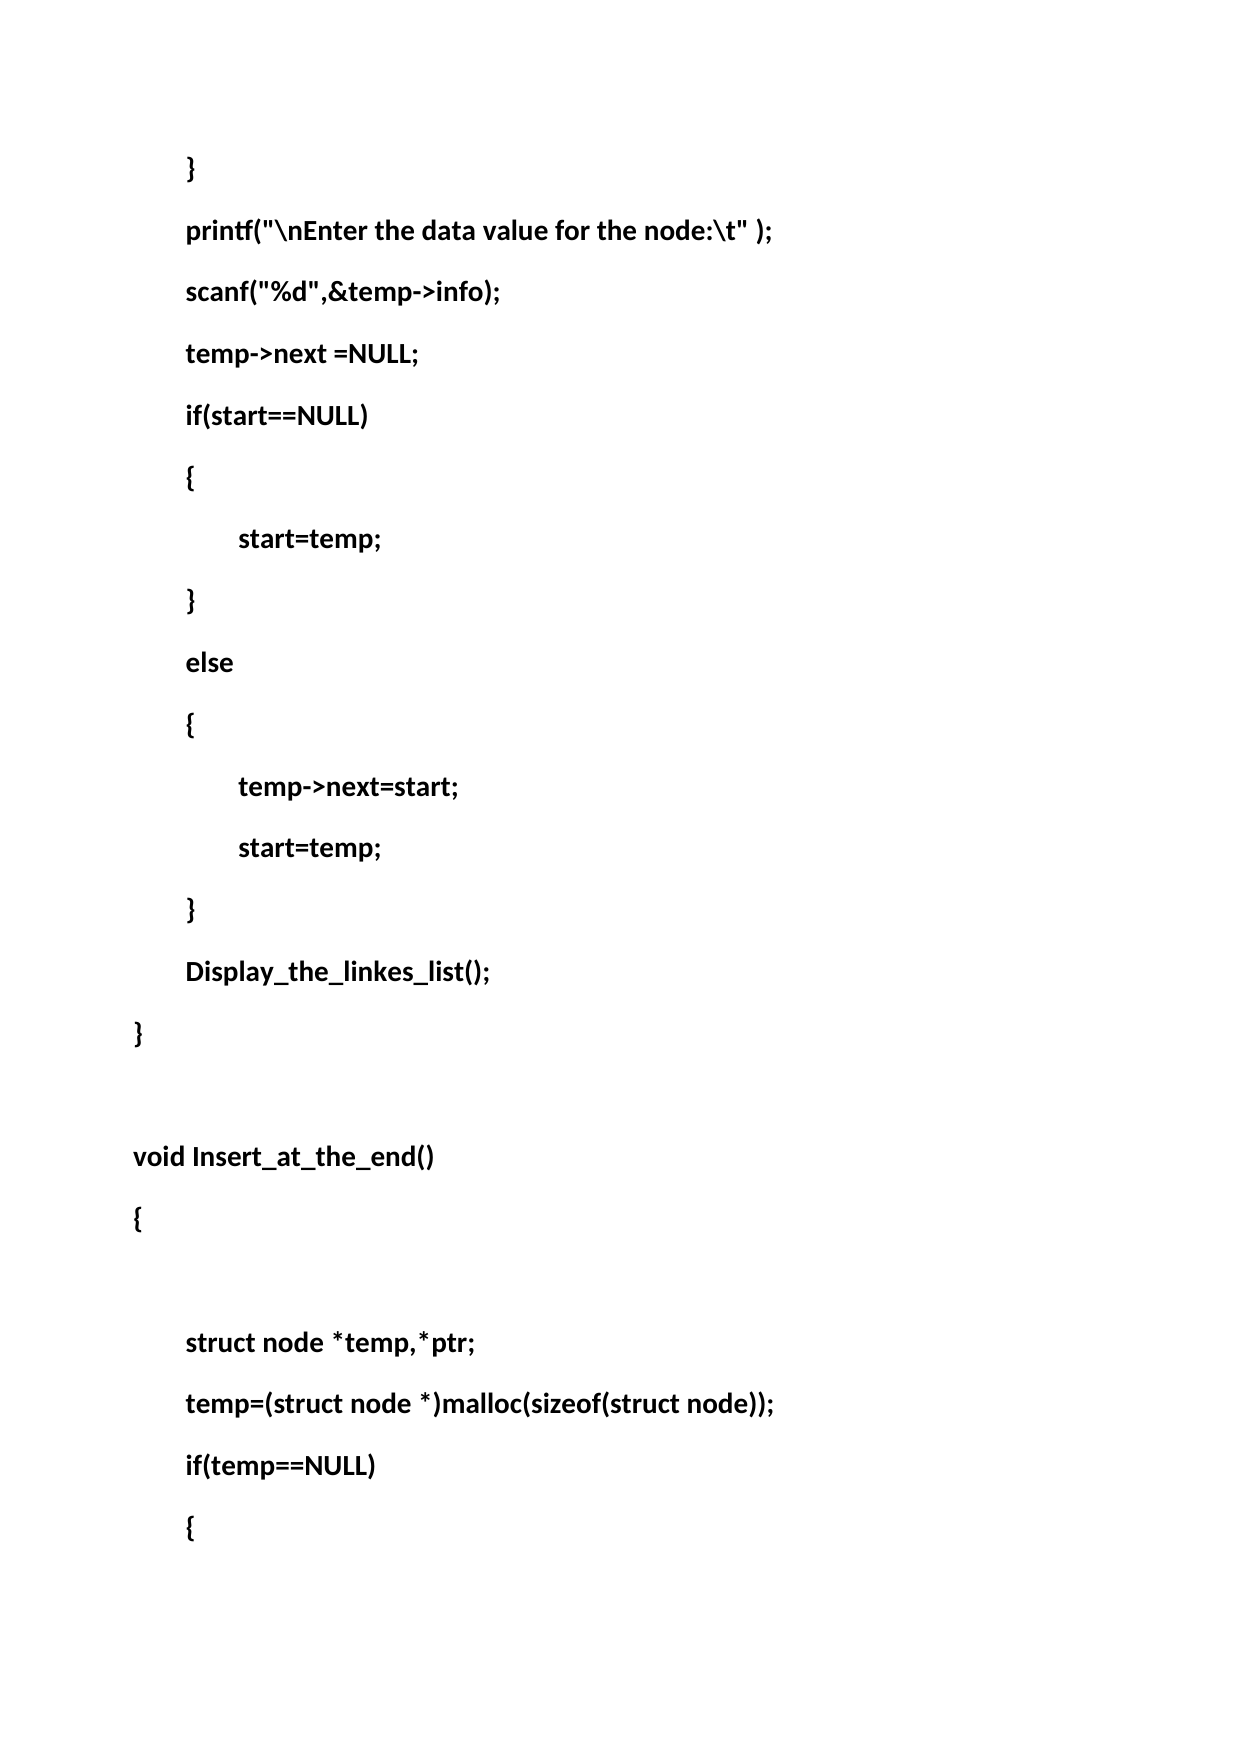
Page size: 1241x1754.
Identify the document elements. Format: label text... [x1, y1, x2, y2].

text temp->next =NULL; [133, 335, 1107, 371]
text } [133, 1015, 1107, 1050]
text start=temp; [133, 521, 1107, 556]
text printf("\nEnter the data value for the node:\t" ); [133, 212, 1107, 247]
text start=temp; [133, 829, 1107, 865]
text } [133, 582, 1107, 618]
text void Insert_at_the_end() [133, 1138, 1107, 1174]
text struct node *temp,*ptr; [133, 1324, 1107, 1359]
text { [133, 459, 1107, 494]
text else [133, 644, 1107, 680]
text { [133, 1509, 1107, 1544]
text } [133, 891, 1107, 927]
text scanf("%d",&temp->info); [133, 273, 1107, 309]
text temp=(struct node *)malloc(sizeof(struct node)); [133, 1385, 1107, 1421]
text if(start==NULL) [133, 397, 1107, 433]
text { [133, 1200, 1107, 1236]
text } [133, 150, 1107, 186]
text { [133, 706, 1107, 742]
text Display_the_linkes_list(); [133, 953, 1107, 989]
text if(temp==NULL) [133, 1447, 1107, 1483]
text temp->next=start; [133, 768, 1107, 803]
